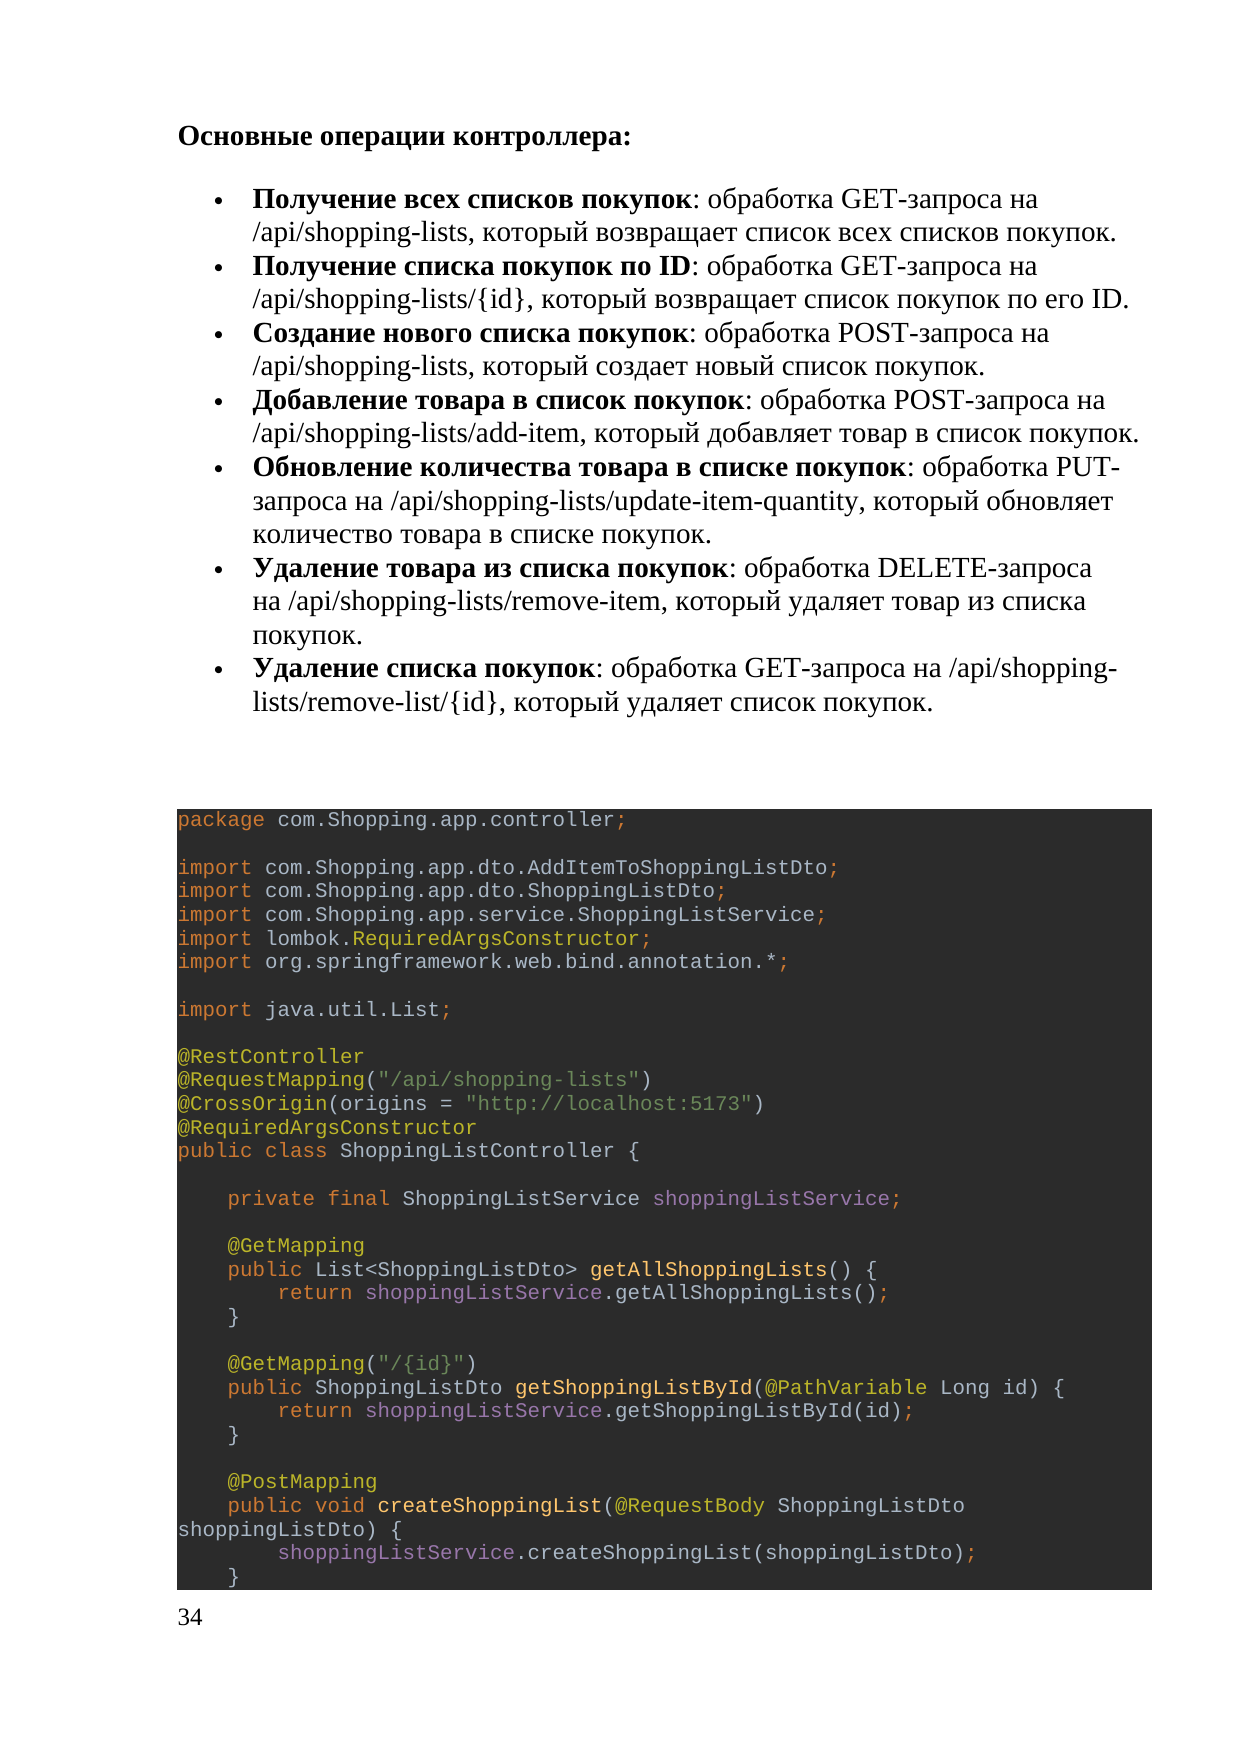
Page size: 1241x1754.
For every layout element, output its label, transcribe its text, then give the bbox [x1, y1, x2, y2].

list Получение списка покупок по ID: обработка GET-запроса на /api/shopping-lists/{id}, который возвращает список покупок по его ID. [215, 248, 1152, 315]
list Создание нового списка покупок: обработка POST-запроса на /api/shopping-lists, который создает новый список покупок. [215, 315, 1152, 382]
text Основные операции контроллера: [177, 118, 1152, 152]
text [177, 809, 1152, 1590]
list Удаление списка покупок: обработка GET-запроса на /api/shopping-lists/remove-list/{id}, который удаляет список покупок. [215, 650, 1152, 717]
list Добавление товара в список покупок: обработка POST-запроса на /api/shopping-lists/add-item, который добавляет товар в список покупок. [215, 382, 1152, 449]
list Обновление количества товара в списке покупок: обработка PUT-запроса на /api/shopping-lists/update-item-quantity, который обновляет количество товара в списке покупок. [215, 449, 1152, 550]
list Удаление товара из списка покупок: обработка DELETE-запроса на /api/shopping-lists/remove-item, который удаляет товар из списка покупок. [215, 550, 1152, 650]
list Получение всех списков покупок: обработка GET-запроса на /api/shopping-lists, который возвращает список всех списков покупок. [215, 181, 1152, 248]
